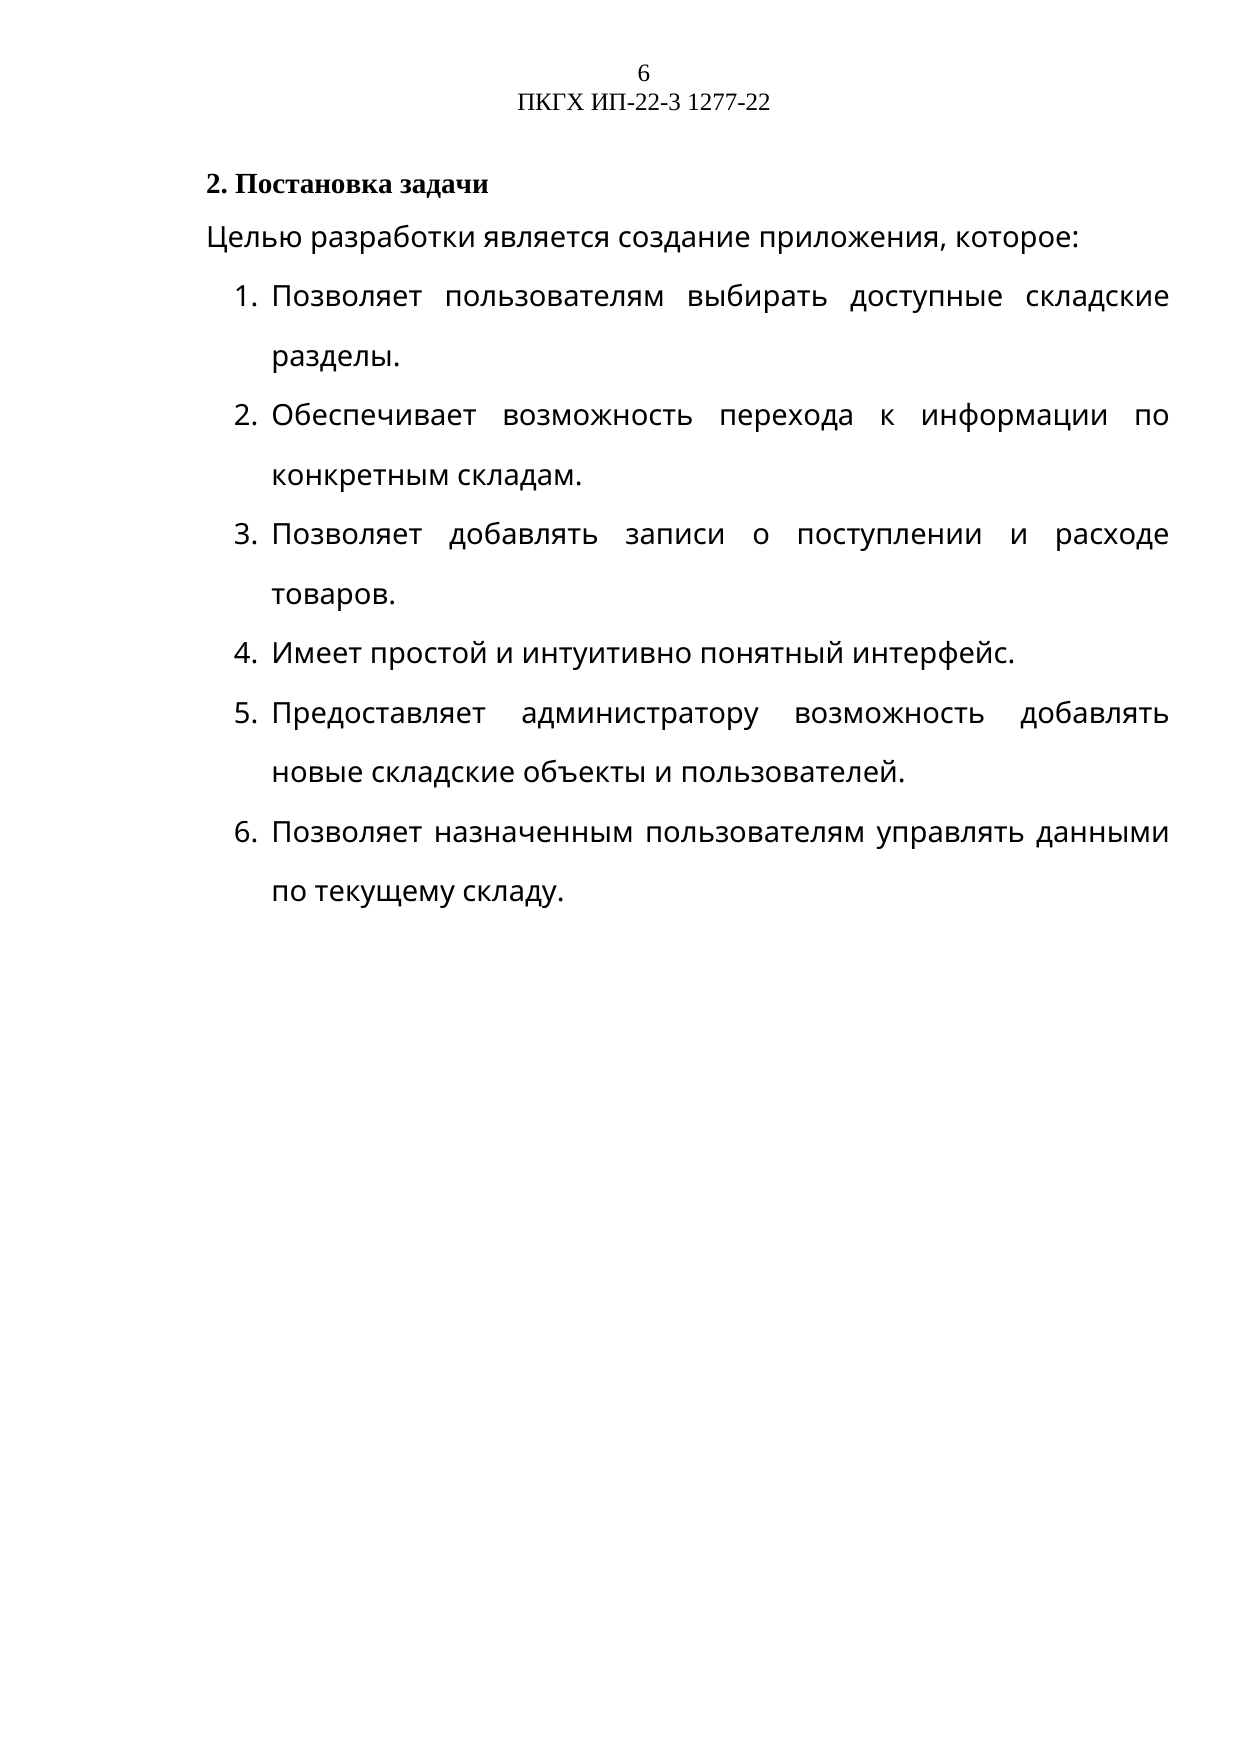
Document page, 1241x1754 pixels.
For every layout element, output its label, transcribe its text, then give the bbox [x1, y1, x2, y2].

list Позволяет пользователям выбирать доступные складские разделы. [234, 276, 1170, 375]
text 2. Постановка задачи [117, 166, 1170, 199]
list Обеспечивает возможность перехода к информации по конкретным складам. [234, 394, 1170, 494]
list Предоставляет администратору возможность добавлять новые складские объекты и пользователей. [234, 692, 1170, 791]
list Позволяет назначенным пользователям управлять данными по текущему складу. [234, 811, 1170, 910]
list Позволяет добавлять записи о поступлении и расходе товаров. [234, 513, 1170, 613]
list Имеет простой и интуитивно понятный интерфейс. [234, 632, 1170, 672]
text Целью разработки является создание приложения, которое: [117, 216, 1170, 256]
